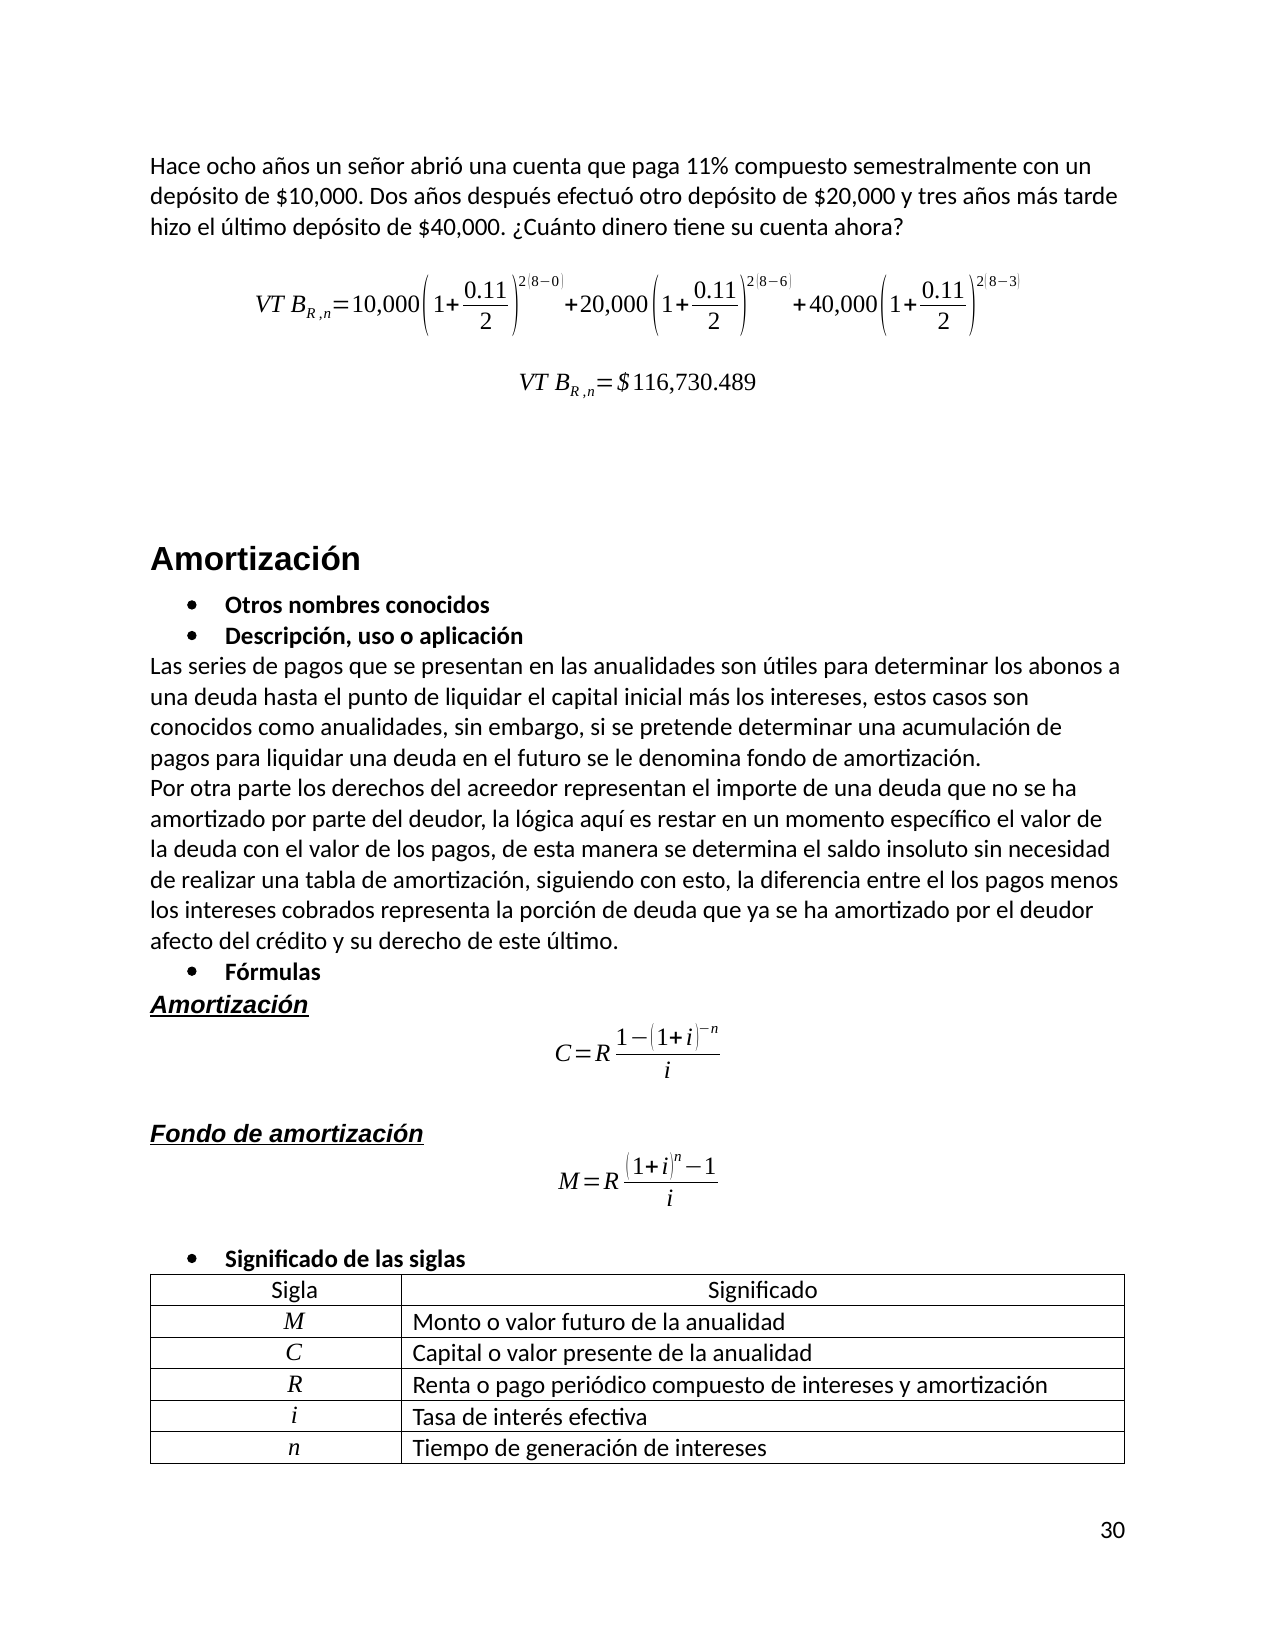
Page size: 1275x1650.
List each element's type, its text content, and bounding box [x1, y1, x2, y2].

subtitle Amortización [150, 538, 1125, 577]
text Las series de pagos que se presentan en las anualidades son útiles para determinar los abonos a una deuda hasta el punto de liquidar el capital inicial más los intereses, estos casos son conocidos como anualidades, sin embargo, si se pretende determinar una acumulación de pagos para liquidar una deuda en el futuro se le denomina fondo de amortización. [150, 651, 1125, 773]
table_cell [151, 1338, 401, 1368]
subtitle Amortización [150, 990, 1125, 1019]
table_cell [151, 1306, 401, 1337]
table_header Sigla [151, 1275, 401, 1305]
subtitle Fondo de amortización [150, 1119, 1125, 1147]
table_cell Capital o valor presente de la anualidad [402, 1338, 1124, 1368]
table_cell Renta o pago periódico compuesto de intereses y amortización [402, 1369, 1124, 1400]
table_cell Tiempo de generación de intereses [402, 1432, 1124, 1463]
table_header Significado [402, 1275, 1124, 1305]
table_cell [151, 1432, 401, 1463]
table_cell Monto o valor futuro de la anualidad [402, 1306, 1124, 1337]
text Hace ocho años un señor abrió una cuenta que paga 11% compuesto semestralmente con un depósito de $10,000. Dos años después efectuó otro depósito de $20,000 y tres años más tarde hizo el último depósito de $40,000. ¿Cuánto dinero tiene su cuenta ahora? [150, 150, 1125, 242]
table_cell Tasa de interés efectiva [402, 1401, 1124, 1431]
table_cell [151, 1369, 401, 1400]
list Descripción, uso o aplicación [187, 620, 1125, 651]
list Significado de las siglas [187, 1243, 1125, 1273]
text Por otra parte los derechos del acreedor representan el importe de una deuda que no se ha amortizado por parte del deudor, la lógica aquí es restar en un momento específico el valor de la deuda con el valor de los pagos, de esta manera se determina el saldo insoluto sin necesidad de realizar una tabla de amortización, siguiendo con esto, la diferencia entre el los pagos menos los intereses cobrados representa la porción de deuda que ya se ha amortizado por el deudor afecto del crédito y su derecho de este último. [150, 773, 1125, 956]
list Fórmulas [187, 956, 1125, 986]
list Otros nombres conocidos [187, 589, 1125, 620]
table_cell [151, 1401, 401, 1431]
